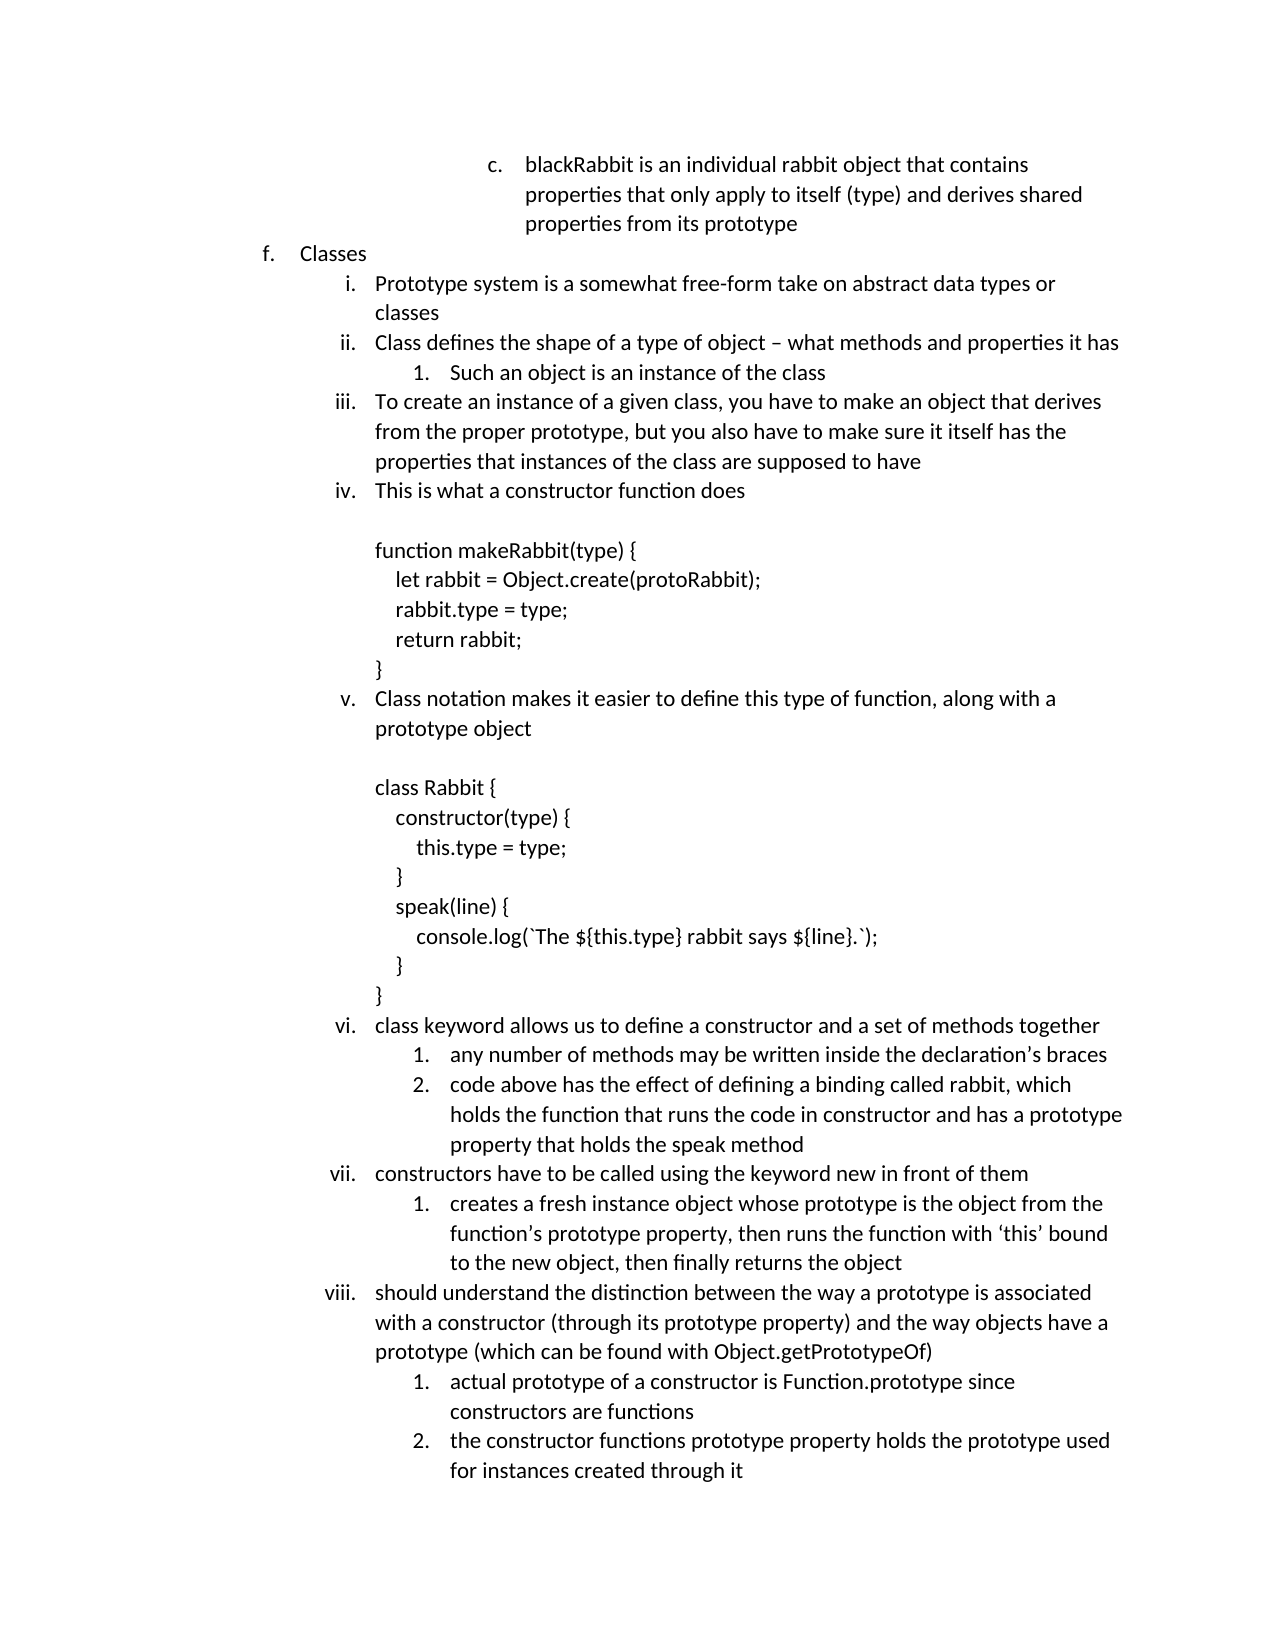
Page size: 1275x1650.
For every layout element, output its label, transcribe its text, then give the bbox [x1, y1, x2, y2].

list any number of methods may be written inside the declaration’s braces [412, 1041, 1125, 1069]
list Classes [262, 239, 1125, 267]
list creates a fresh instance object whose prototype is the object from the function’s prototype property, then runs the function with ‘this’ bound to the new object, then finally returns the object [412, 1189, 1125, 1276]
list blackRabbit is an individual rabbit object that contains properties that only apply to itself (type) and derives shared properties from its prototype [487, 150, 1125, 237]
list class keyword allows us to define a constructor and a set of methods together [356, 1011, 1125, 1039]
list Such an object is an instance of the class [412, 358, 1125, 386]
list Prototype system is a somewhat free-form take on abstract data types or classes [356, 269, 1125, 326]
list code above has the effect of defining a binding called rabbit, which holds the function that runs the code in constructor and has a prototype property that holds the speak method [412, 1070, 1125, 1158]
list constructors have to be called using the keyword new in front of them [356, 1159, 1125, 1187]
list To create an instance of a given class, you have to make an object that derives from the proper prototype, but you also have to make sure it itself has the properties that instances of the class are supposed to have [356, 387, 1125, 475]
list This is what a constructor function does function makeRabbit(type) { let rabbit = Object.create(protoRabbit); rabbit.type = type; return rabbit; } [356, 477, 1125, 683]
list actual prototype of a constructor is Function.prototype since constructors are functions [412, 1367, 1125, 1425]
list Class notation makes it easier to define this type of function, along with a prototype object class Rabbit { constructor(type) { this.type = type; } speak(line) { console.log(`The ${this.type} rabbit says ${line}.`); } } [356, 684, 1125, 1009]
list should understand the distinction between the way a prototype is associated with a constructor (through its prototype property) and the way objects have a prototype (which can be found with Object.getPrototypeOf) [356, 1278, 1125, 1366]
list the constructor functions prototype property holds the prototype used for instances created through it [412, 1427, 1125, 1484]
list Class defines the shape of a type of object – what methods and properties it has [356, 328, 1125, 356]
